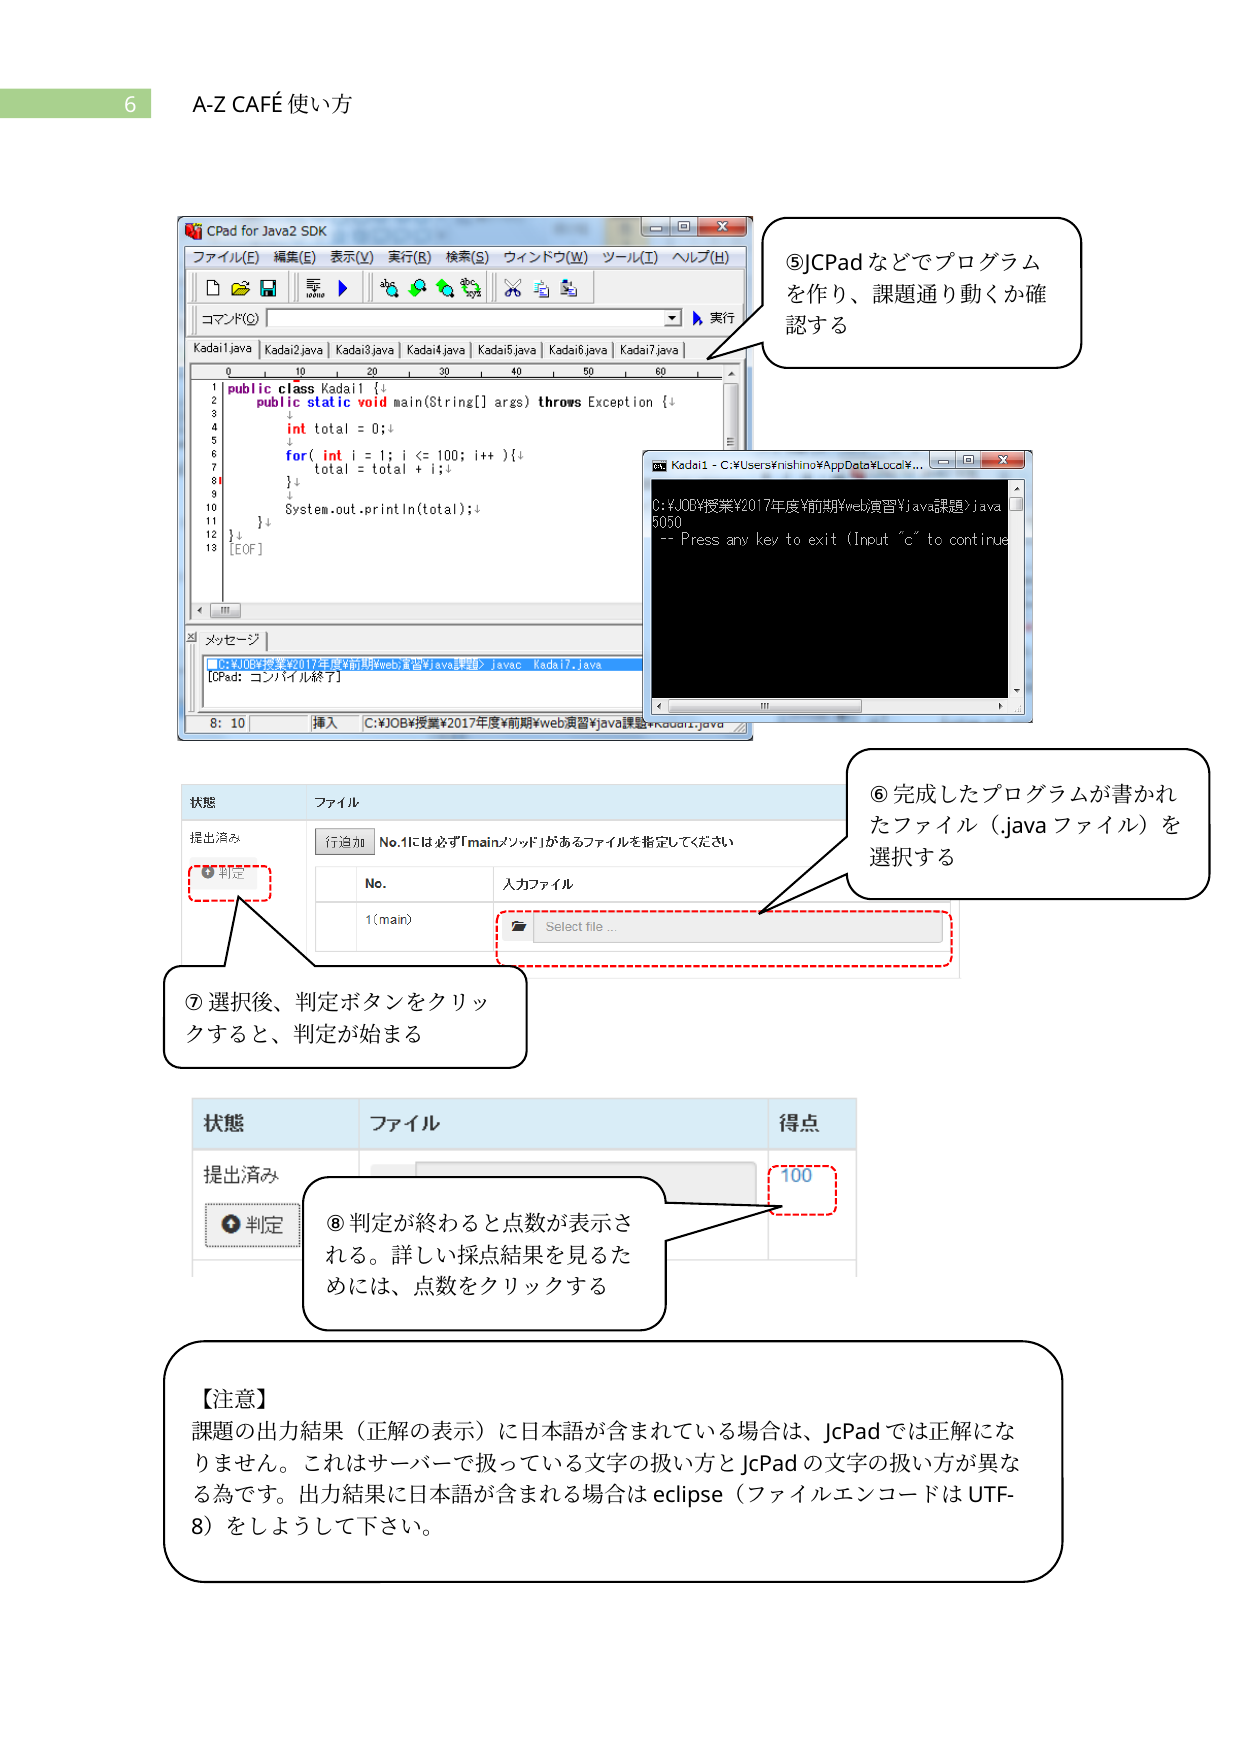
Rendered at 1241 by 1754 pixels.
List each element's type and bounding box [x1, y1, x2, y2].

picture [177, 779, 962, 979]
picture [177, 216, 1033, 741]
picture [177, 1079, 864, 1277]
